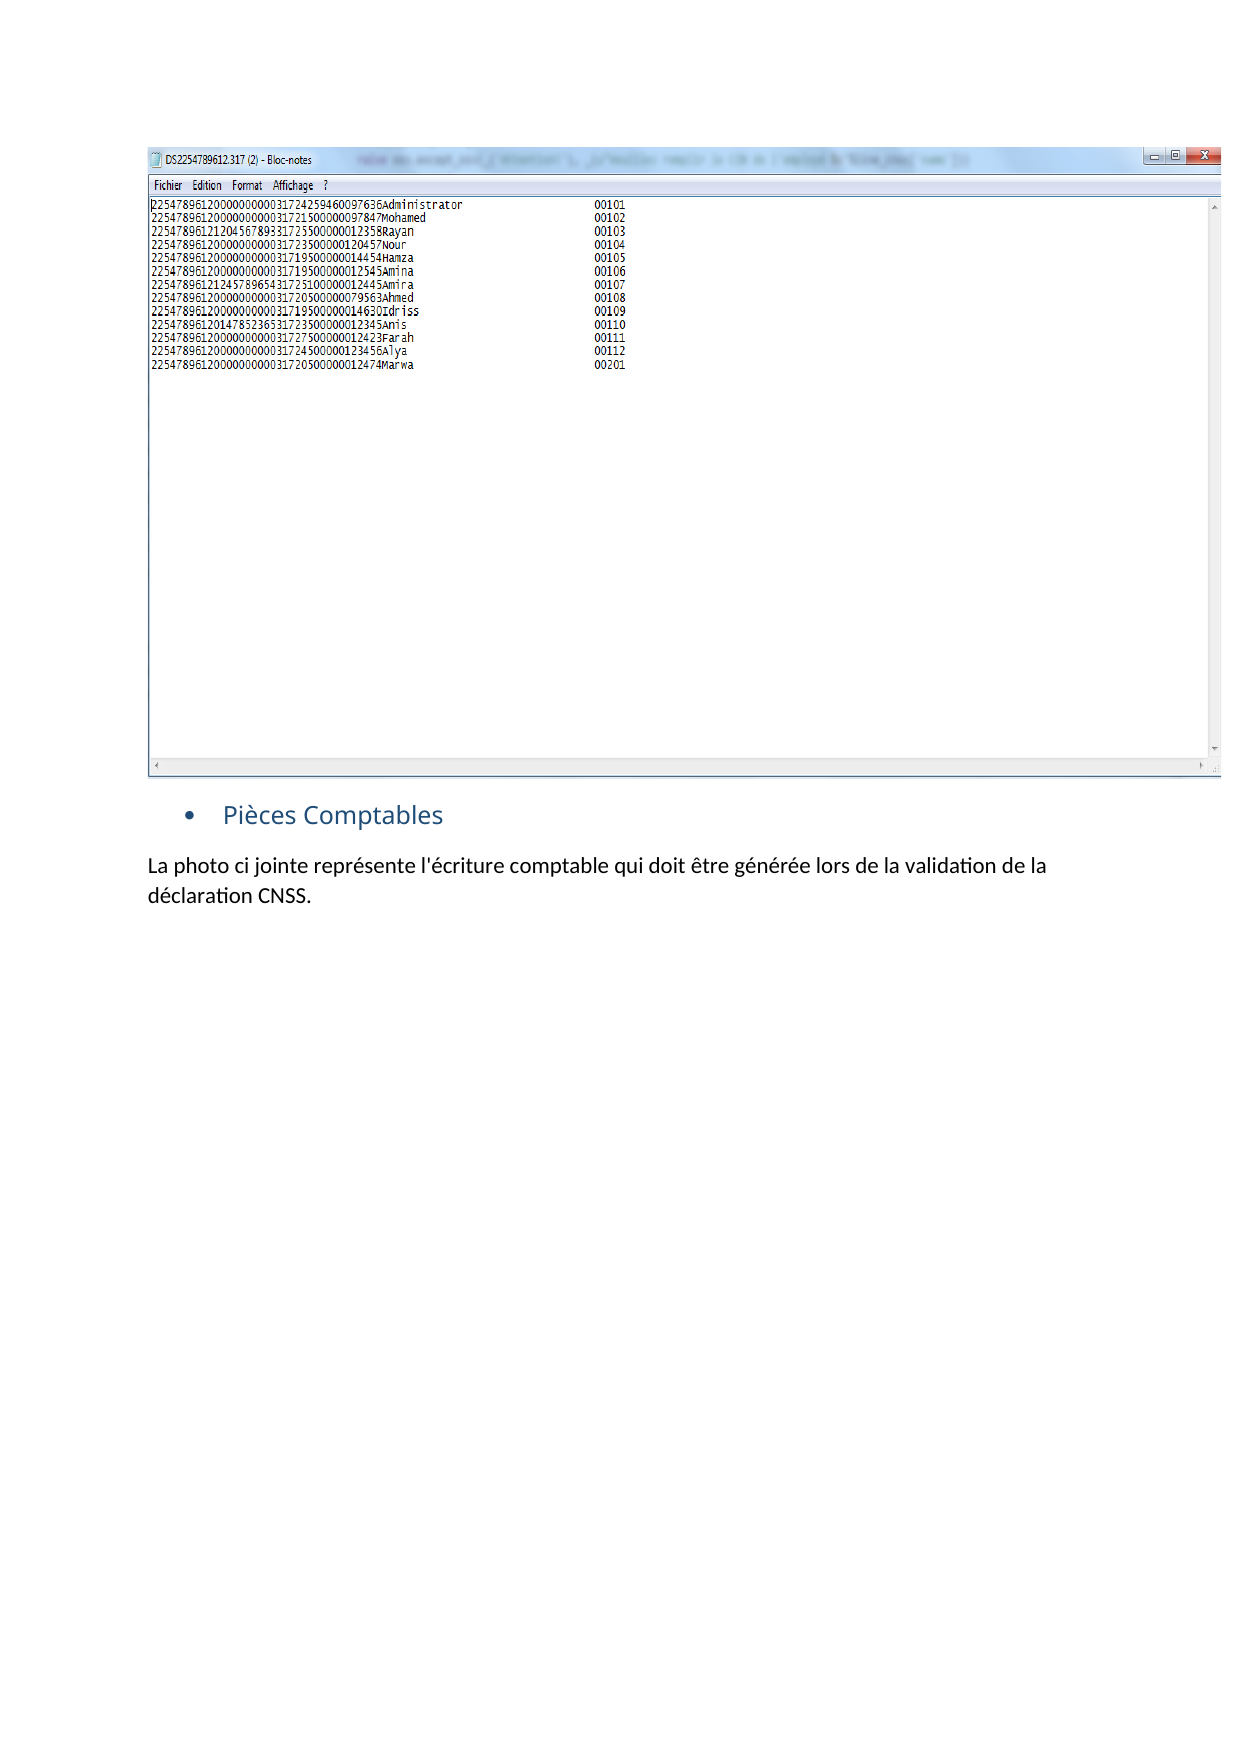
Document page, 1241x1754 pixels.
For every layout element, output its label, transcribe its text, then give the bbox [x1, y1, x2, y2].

list Pièces Comptables [185, 798, 1093, 832]
text La photo ci jointe représente l'écriture comptable qui doit être générée lors de la validation de la déclaration CNSS. [148, 851, 1093, 909]
picture [147, 147, 1222, 779]
